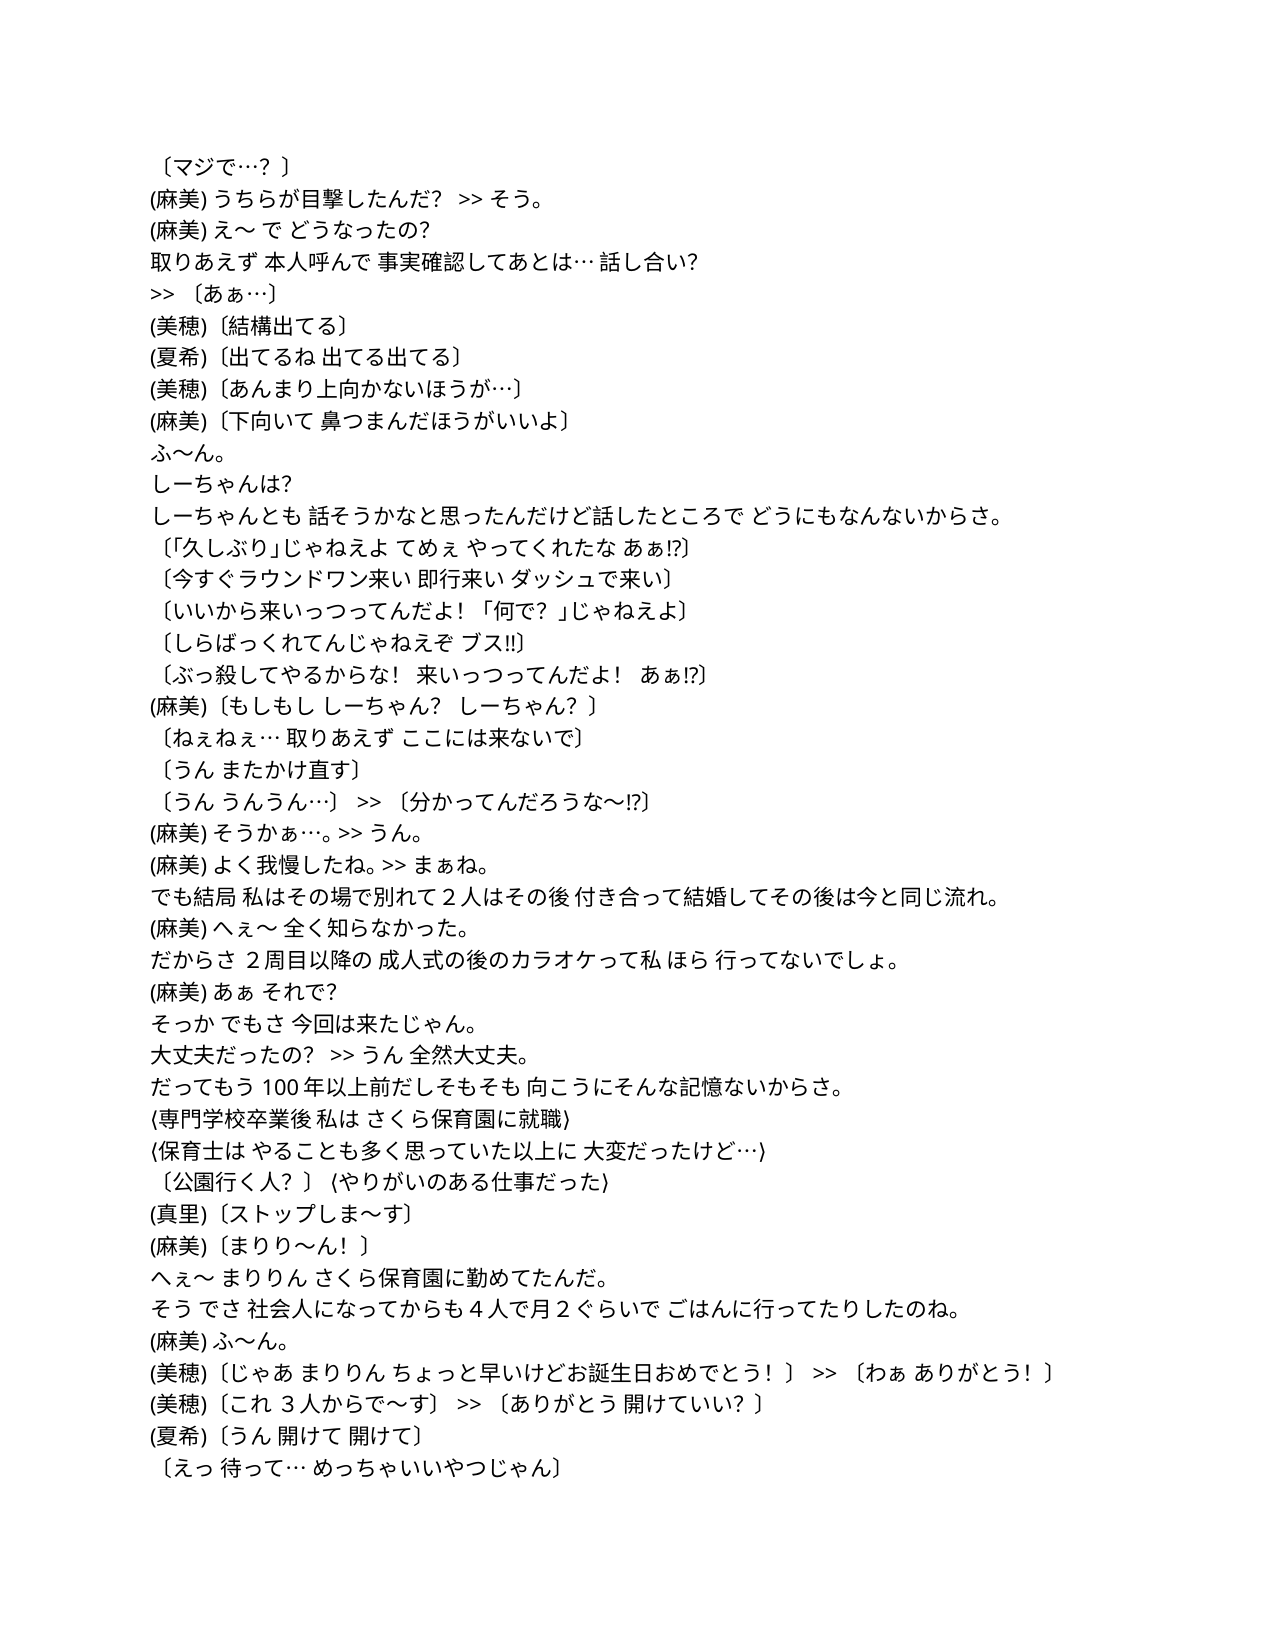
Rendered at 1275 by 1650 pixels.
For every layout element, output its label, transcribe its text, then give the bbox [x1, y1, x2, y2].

text だからさ ２周目以降の 成人式の後のカラオケって私 ほら 行ってないでしょ｡ [150, 943, 1125, 975]
text (美穂)〔じゃあ まりりん ちょっと早いけどお誕生日おめでとう！〕 >> 〔わぁ ありがとう！〕 [150, 1356, 1125, 1387]
text (麻美)〔まりり～ん！〕 [150, 1229, 1125, 1261]
text (夏希)〔うん 開けて 開けて〕 [150, 1419, 1125, 1451]
text そっか でもさ 今回は来たじゃん｡ [150, 1007, 1125, 1038]
text でも結局 私はその場で別れて２人はその後 付き合って結婚してその後は今と同じ流れ｡ [150, 880, 1125, 911]
text しーちゃんは？ [150, 467, 1125, 499]
text (麻美) へぇ～ 全く知らなかった｡ [150, 911, 1125, 943]
text 〔いいから来いっつってんだよ！ ｢何で？｣じゃねえよ〕 [150, 594, 1125, 626]
text そう でさ 社会人になってからも４人で月２ぐらいで ごはんに行ってたりしたのね｡ [150, 1292, 1125, 1324]
text ⟨保育士は やることも多く思っていた以上に 大変だったけど…⟩ [150, 1134, 1125, 1165]
text 〔公園行く人？〕 ⟨やりがいのある仕事だった⟩ [150, 1165, 1125, 1197]
text 取りあえず 本人呼んで 事実確認してあとは… 話し合い？ [150, 245, 1125, 277]
text (真里)〔ストップしま～す〕 [150, 1197, 1125, 1229]
text 〔えっ 待って… めっちゃいいやつじゃん〕 [150, 1451, 1125, 1483]
text (麻美) ふ～ん｡ [150, 1324, 1125, 1356]
text (麻美) え～ で どうなったの？ [150, 213, 1125, 245]
text (麻美)〔もしもし しーちゃん？ しーちゃん？〕 [150, 689, 1125, 721]
text 〔今すぐラウンドワン来い 即行来い ダッシュで来い〕 [150, 562, 1125, 594]
text (夏希)〔出てるね 出てる出てる〕 [150, 340, 1125, 372]
text 大丈夫だったの？ >> うん 全然大丈夫｡ [150, 1038, 1125, 1070]
text (麻美)〔下向いて 鼻つまんだほうがいいよ〕 [150, 404, 1125, 436]
text 〔｢久しぶり｣じゃねえよ てめぇ やってくれたな あぁ!?〕 [150, 531, 1125, 562]
text 〔うん うんうん…〕 >> 〔分かってんだろうな～!?〕 [150, 784, 1125, 816]
text (麻美) よく我慢したね｡ >> まぁね｡ [150, 848, 1125, 880]
text (麻美) うちらが目撃したんだ？ >> そう｡ [150, 182, 1125, 213]
text 〔しらばっくれてんじゃねえぞ ブス!!〕 [150, 626, 1125, 658]
text へぇ～ まりりん さくら保育園に勤めてたんだ｡ [150, 1261, 1125, 1292]
text ふ～ん｡ [150, 436, 1125, 467]
text 〔うん またかけ直す〕 [150, 753, 1125, 784]
text 〔ねぇねぇ… 取りあえず ここには来ないで〕 [150, 721, 1125, 753]
text だってもう 100年以上前だしそもそも 向こうにそんな記憶ないからさ｡ [150, 1070, 1125, 1102]
text 〔ぶっ殺してやるからな！ 来いっつってんだよ！ あぁ!?〕 [150, 658, 1125, 689]
text (美穂)〔これ ３人からで～す〕 >> 〔ありがとう 開けていい？〕 [150, 1387, 1125, 1419]
text しーちゃんとも 話そうかなと思ったんだけど話したところで どうにもなんないからさ｡ [150, 499, 1125, 531]
text 〔マジで…？〕 [150, 150, 1125, 182]
text (美穂)〔あんまり上向かないほうが…〕 [150, 372, 1125, 404]
text (麻美) あぁ それで？ [150, 975, 1125, 1007]
text (美穂)〔結構出てる〕 [150, 309, 1125, 340]
text (麻美) そうかぁ…｡ >> うん｡ [150, 816, 1125, 848]
text >> 〔あぁ…〕 [150, 277, 1125, 309]
text ⟨専門学校卒業後 私は さくら保育園に就職⟩ [150, 1102, 1125, 1134]
